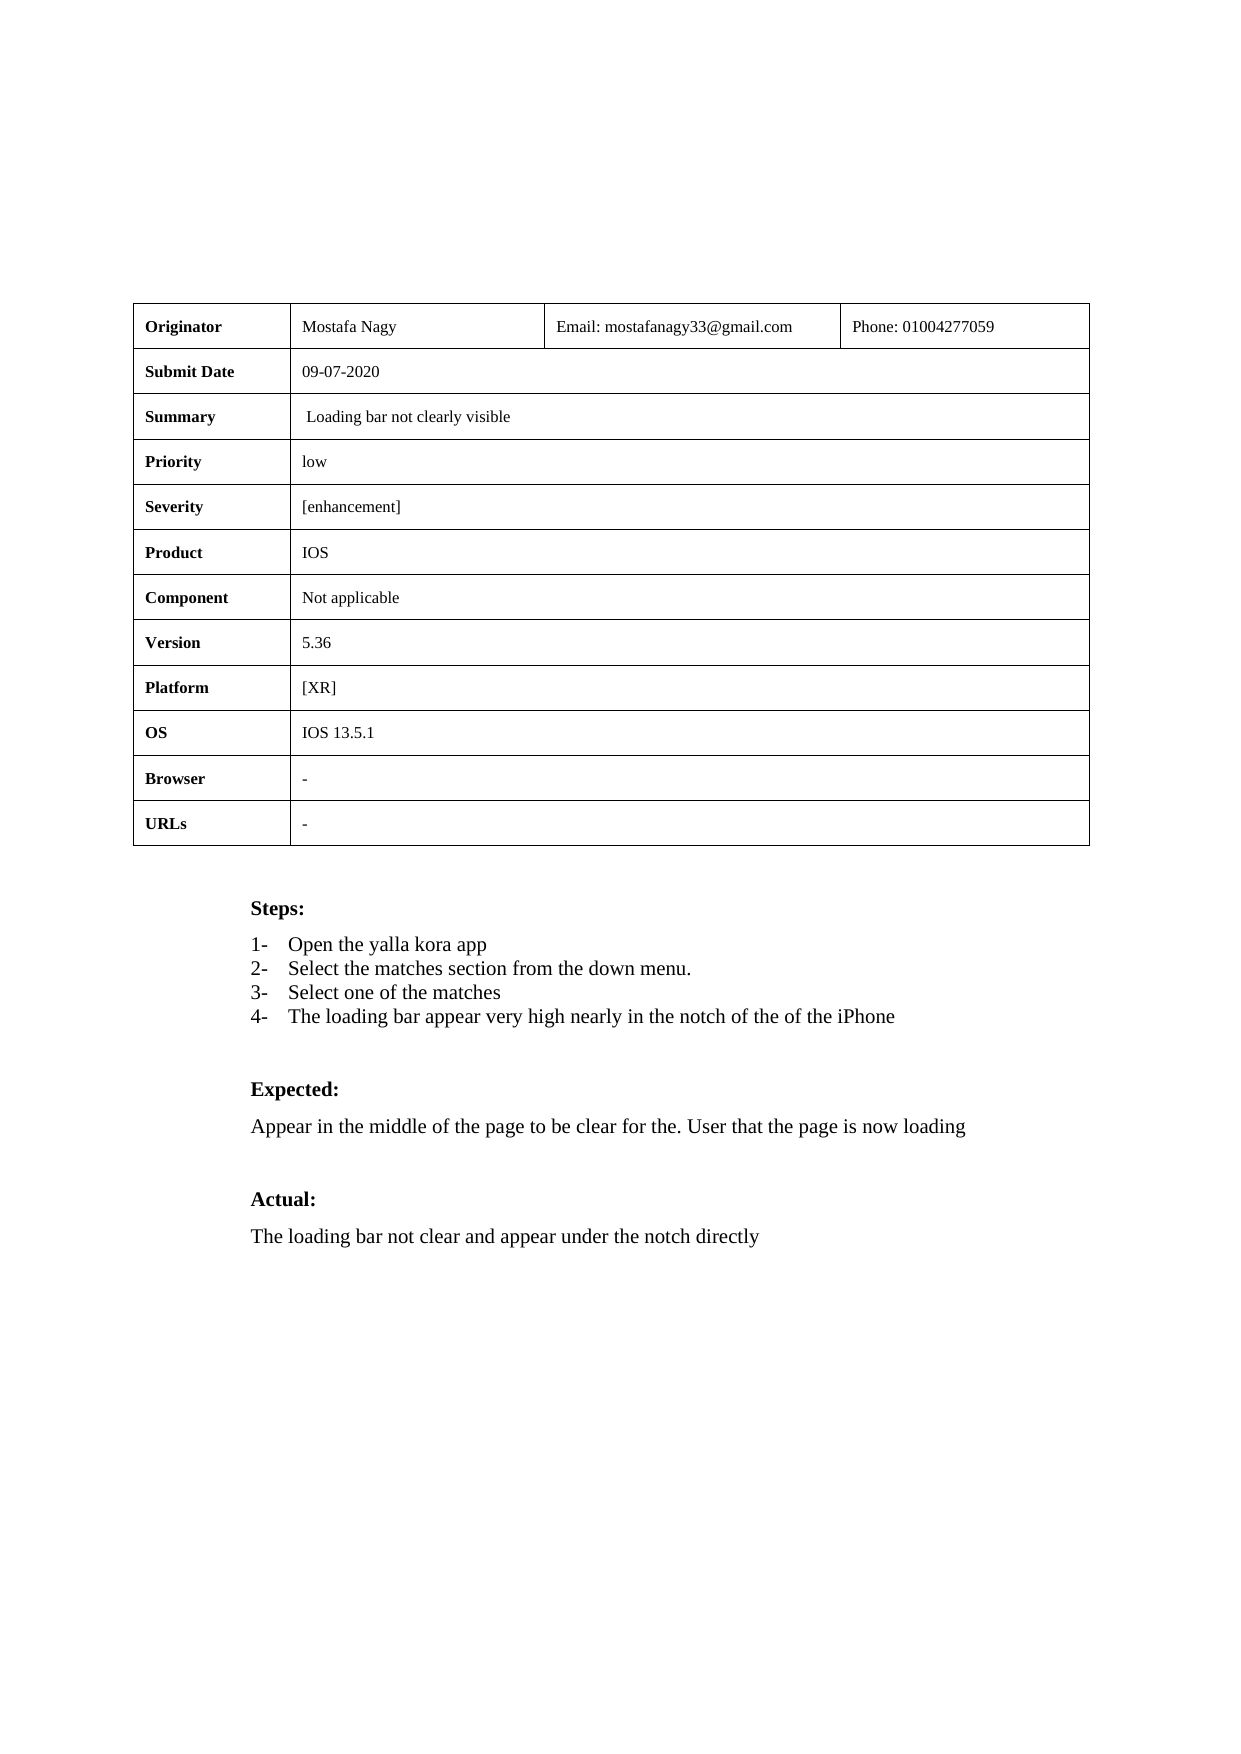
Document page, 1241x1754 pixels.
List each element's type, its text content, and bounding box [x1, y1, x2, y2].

text Appear in the middle of the page to be clear for the. User that the page is now loading [250, 1114, 1090, 1138]
table_header Originator [134, 304, 290, 348]
list The loading bar appear very high nearly in the notch of the of the iPhone [250, 1004, 1090, 1028]
list Select the matches section from the down menu. [250, 956, 1090, 980]
list Open the yalla kora app [250, 932, 1090, 956]
table_header Email: mostafanagy33@gmail.com [545, 304, 840, 348]
table_cell Version [134, 620, 290, 664]
text Actual: [250, 1187, 1090, 1211]
table_cell - [291, 801, 1089, 845]
table_cell Product [134, 530, 290, 574]
table_cell URLs [134, 801, 290, 845]
table_cell Severity [134, 485, 290, 529]
table_cell 5.36 [291, 620, 1089, 664]
table_cell Component [134, 575, 290, 619]
table_cell Summary [134, 394, 290, 438]
table_cell Submit Date [134, 349, 290, 393]
table_header Phone: 01004277059 [841, 304, 1089, 348]
table_cell IOS 13.5.1 [291, 711, 1089, 755]
table_cell Priority [134, 440, 290, 484]
table_cell IOS [291, 530, 1089, 574]
table_cell [enhancement] [291, 485, 1089, 529]
text Steps: [250, 895, 1090, 919]
table_cell Browser [134, 756, 290, 800]
list Select one of the matches [250, 980, 1090, 1004]
text Expected: [250, 1077, 1090, 1101]
table_cell low [291, 440, 1089, 484]
table_cell Platform [134, 666, 290, 710]
table_cell Not applicable [291, 575, 1089, 619]
table_cell Loading bar not clearly visible [291, 394, 1089, 438]
table_cell [XR] [291, 666, 1089, 710]
table_cell - [291, 756, 1089, 800]
text The loading bar not clear and appear under the notch directly [250, 1223, 1090, 1248]
table_cell OS [134, 711, 290, 755]
table_header Mostafa Nagy [291, 304, 544, 348]
table_cell 09-07-2020 [291, 349, 1089, 393]
